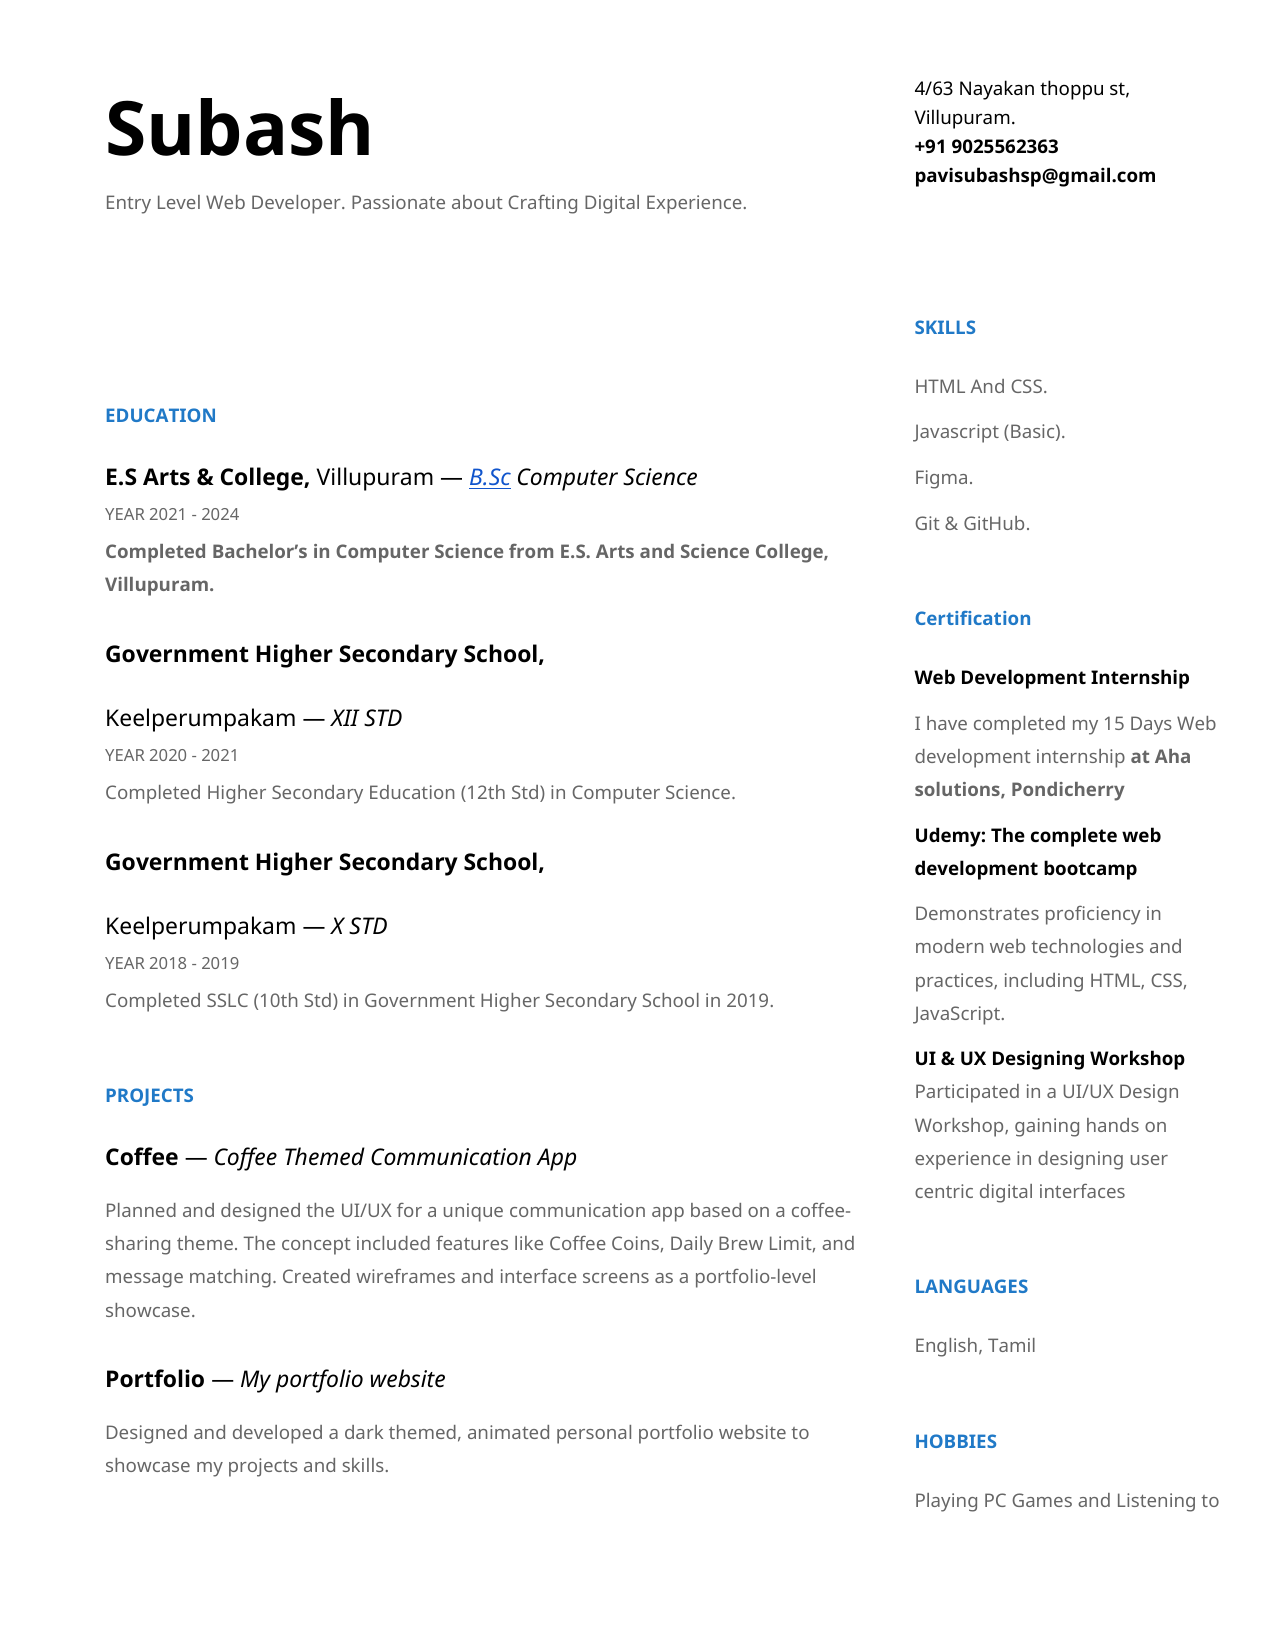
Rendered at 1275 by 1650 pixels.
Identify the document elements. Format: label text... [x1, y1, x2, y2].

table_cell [899, 237, 1273, 1558]
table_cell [90, 237, 899, 1558]
table_header Subash Entry Level Web Developer. Passionate about Crafting Digital Experience. [90, 60, 899, 237]
table_header 4/63 Nayakan thoppu st, Villupuram. +91 9025562363 pavisubashsp@gmail.com [899, 60, 1273, 237]
